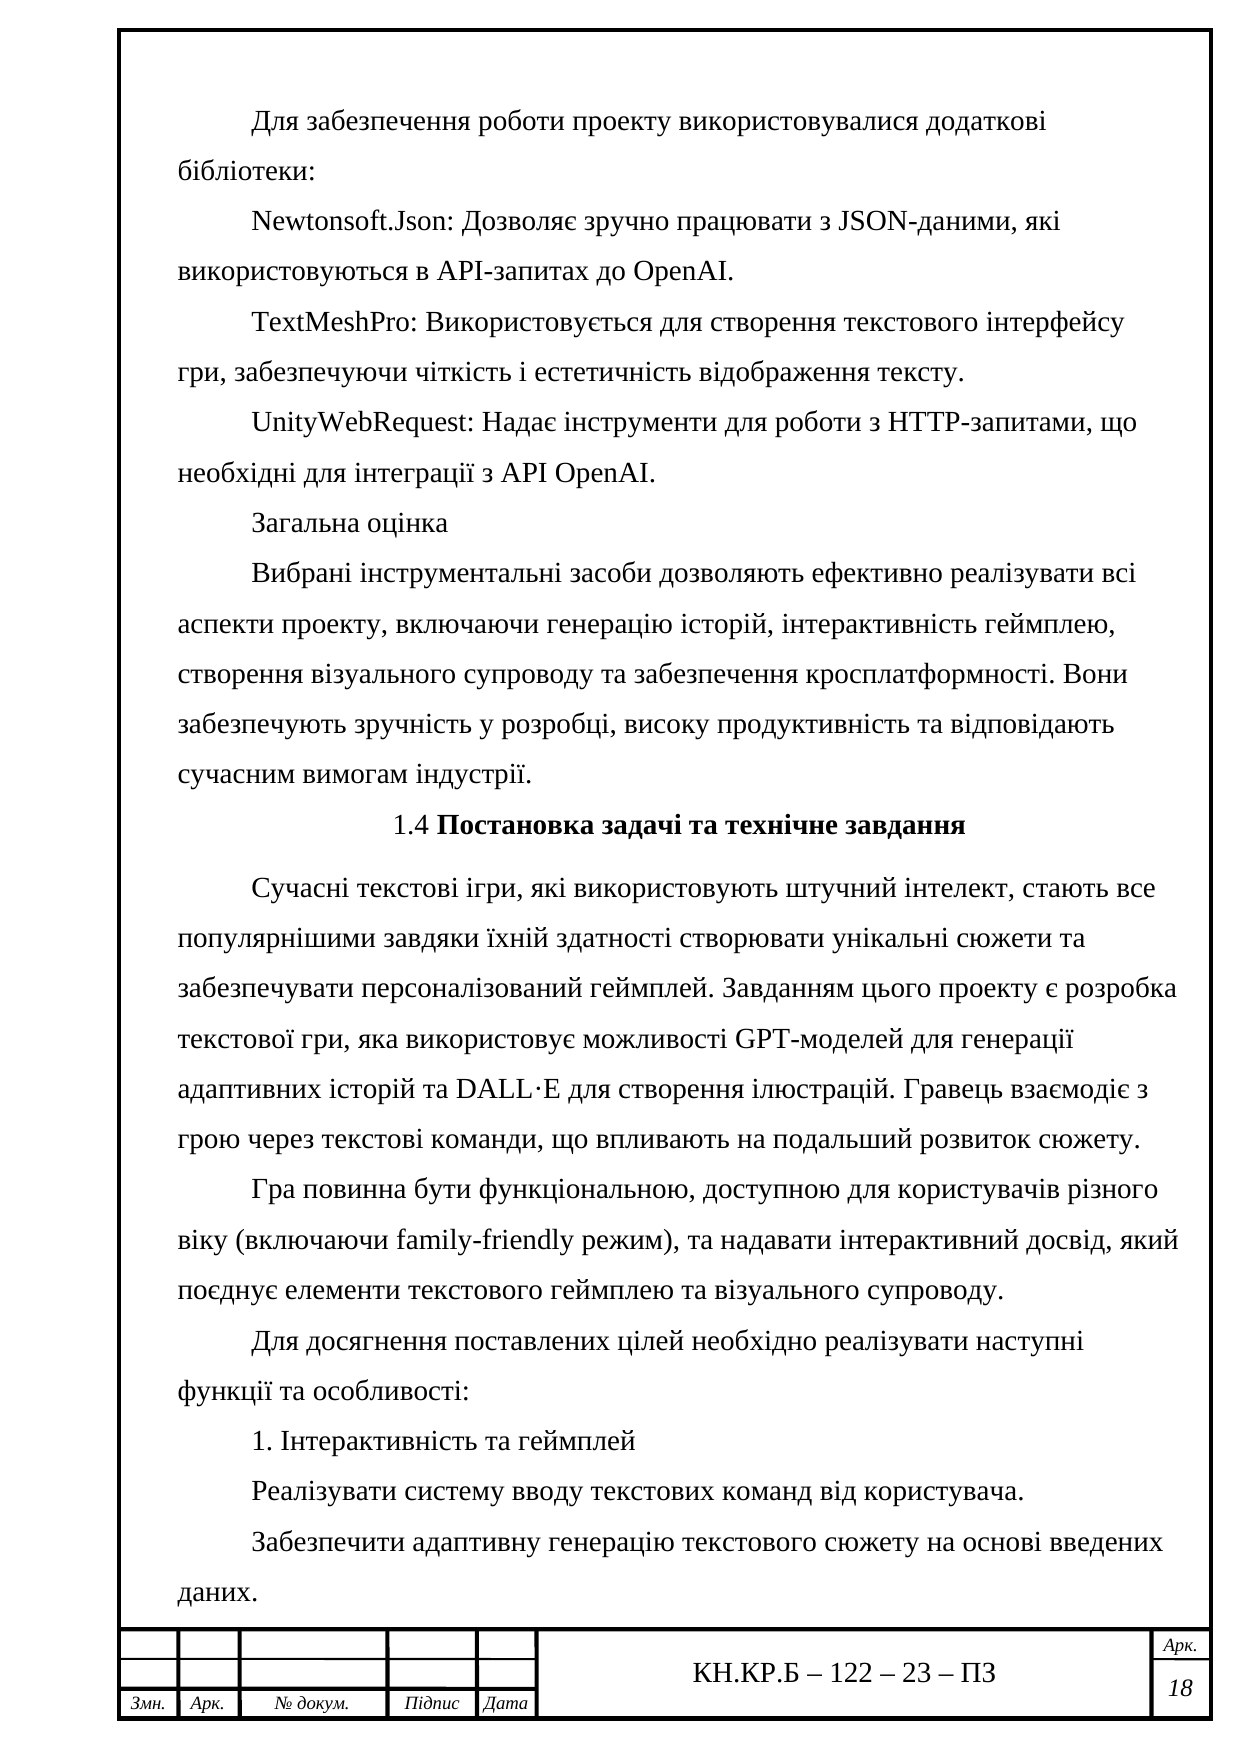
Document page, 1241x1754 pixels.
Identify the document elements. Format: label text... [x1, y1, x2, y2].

text UnityWebRequest: Надає інструменти для роботи з HTTP-запитами, що необхідні для інтеграції з API OpenAI. [177, 404, 1181, 488]
text Вибрані інструментальні засоби дозволяють ефективно реалізувати всі аспекти проекту, включаючи генерацію історій, інтерактивність геймплею, створення візуального супроводу та забезпечення кросплатформності. Вони забезпечують зручність у розробці, високу продуктивність та відповідають сучасним вимогам індустрії. [177, 555, 1181, 790]
text Забезпечити адаптивну генерацію текстового сюжету на основі введених даних. [177, 1524, 1181, 1608]
text Для досягнення поставлених цілей необхідно реалізувати наступні функції та особливості: [177, 1323, 1181, 1406]
text Реалізувати систему вводу текстових команд від користувача. [177, 1473, 1181, 1507]
text Гра повинна бути функціональною, доступною для користувачів різного віку (включаючи family-friendly режим), та надавати інтерактивний досвід, який поєднує елементи текстового геймплею та візуального супроводу. [177, 1172, 1181, 1306]
text Загальна оцінка [177, 505, 1181, 539]
subtitle Постановка задачі та технічне завдання [177, 807, 1181, 841]
text Для забезпечення роботи проекту використовувалися додаткові бібліотеки: [177, 103, 1181, 186]
text 1. Інтерактивність та геймплей [177, 1423, 1181, 1457]
text TextMeshPro: Використовується для створення текстового інтерфейсу гри, забезпечуючи чіткість і естетичність відображення тексту. [177, 304, 1181, 388]
text Сучасні текстові ігри, які використовують штучний інтелект, стають все популярнішими завдяки їхній здатності створювати унікальні сюжети та забезпечувати персоналізований геймплей. Завданням цього проекту є розробка текстової гри, яка використовує можливості GPT-моделей для генерації адаптивних історій та DALL·E для створення ілюстрацій. Гравець взаємодіє з грою через текстові команди, що впливають на подальший розвиток сюжету. [177, 870, 1181, 1155]
text Newtonsoft.Json: Дозволяє зручно працювати з JSON-даними, які використовуються в API-запитах до OpenAI. [177, 203, 1181, 287]
